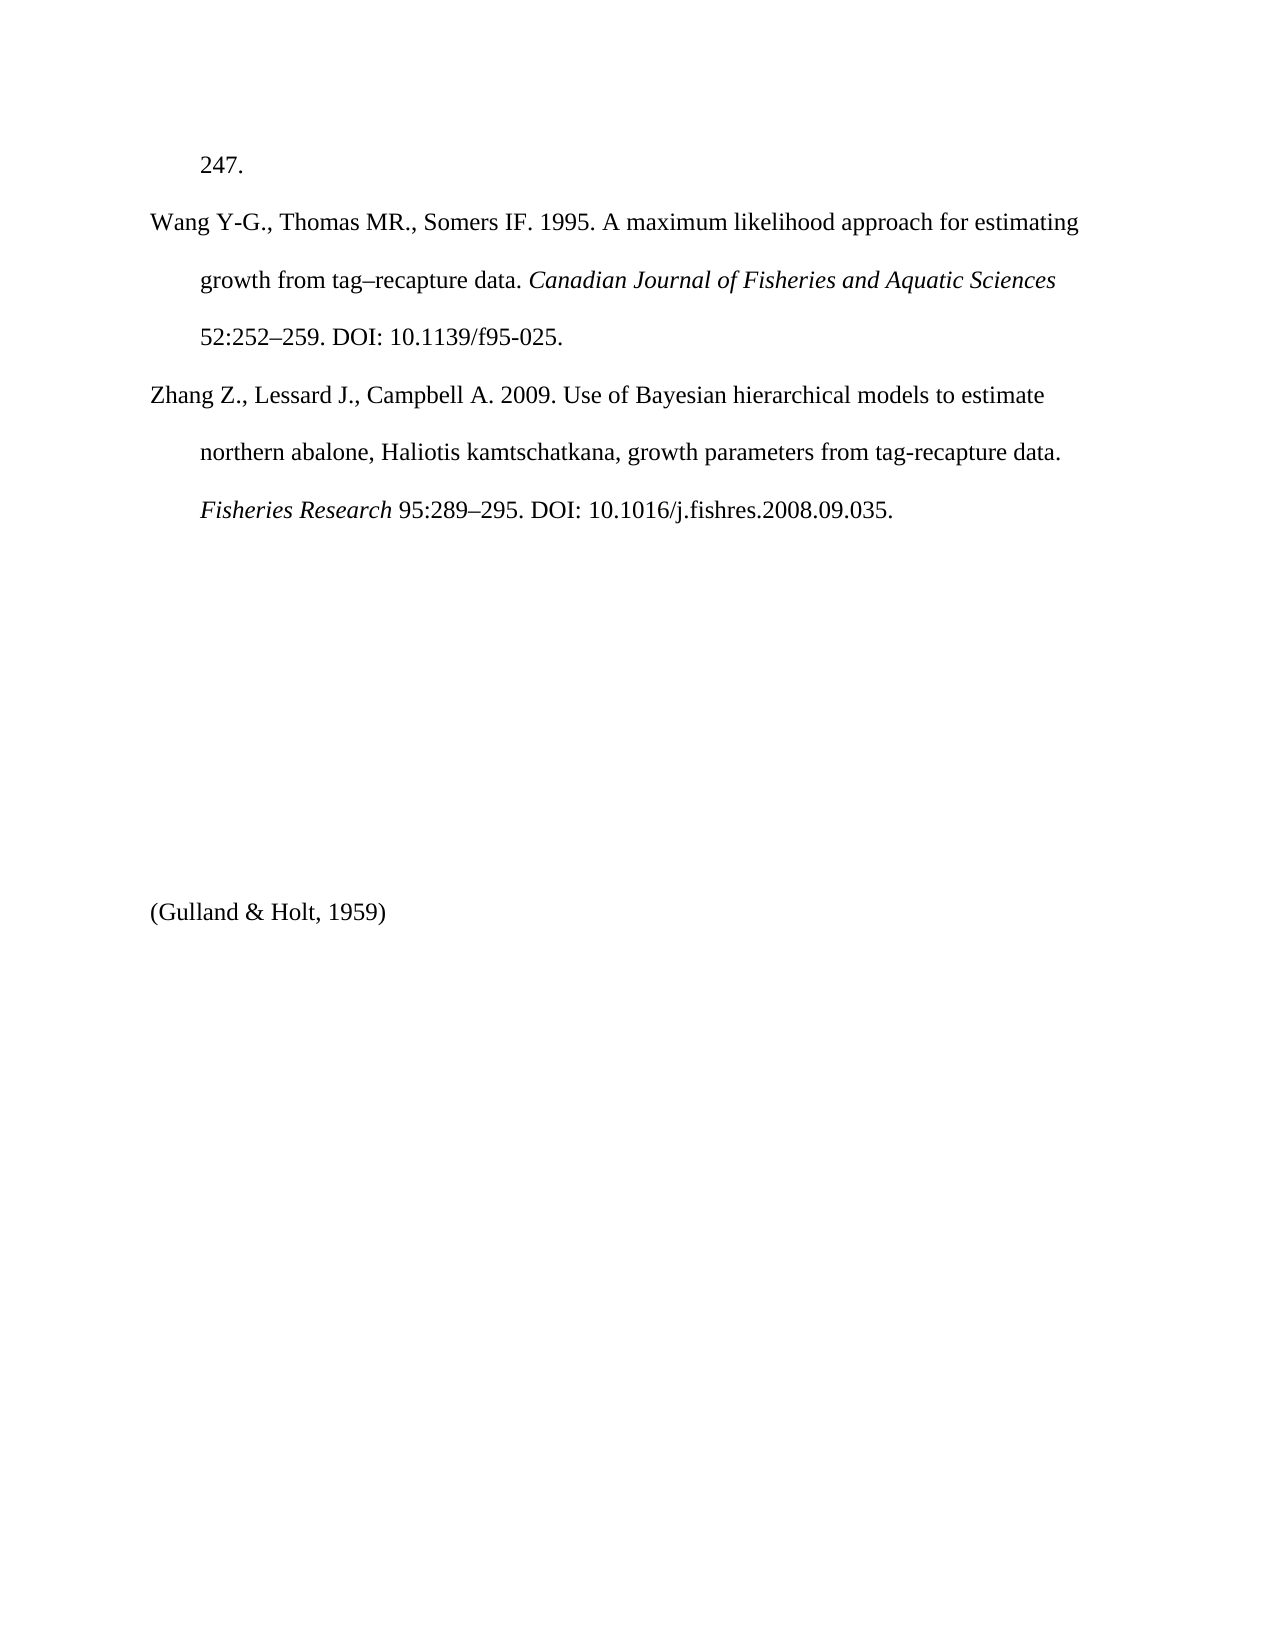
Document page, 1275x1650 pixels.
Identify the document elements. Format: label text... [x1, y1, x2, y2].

text Zhang Z., Lessard J., Campbell A. 2009. Use of Bayesian hierarchical models to estimate northern abalone, Haliotis kamtschatkana, growth parameters from tag-recapture data. Fisheries Research 95:289–295. DOI: 10.1016/j.fishres.2008.09.035. [150, 380, 1125, 524]
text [150, 150, 1125, 179]
text (Gulland & Holt, 1959) [150, 897, 1125, 926]
text Wang Y-G., Thomas MR., Somers IF. 1995. A maximum likelihood approach for estimating growth from tag–recapture data. Canadian Journal of Fisheries and Aquatic Sciences 52:252–259. DOI: 10.1139/f95-025. [150, 207, 1125, 351]
